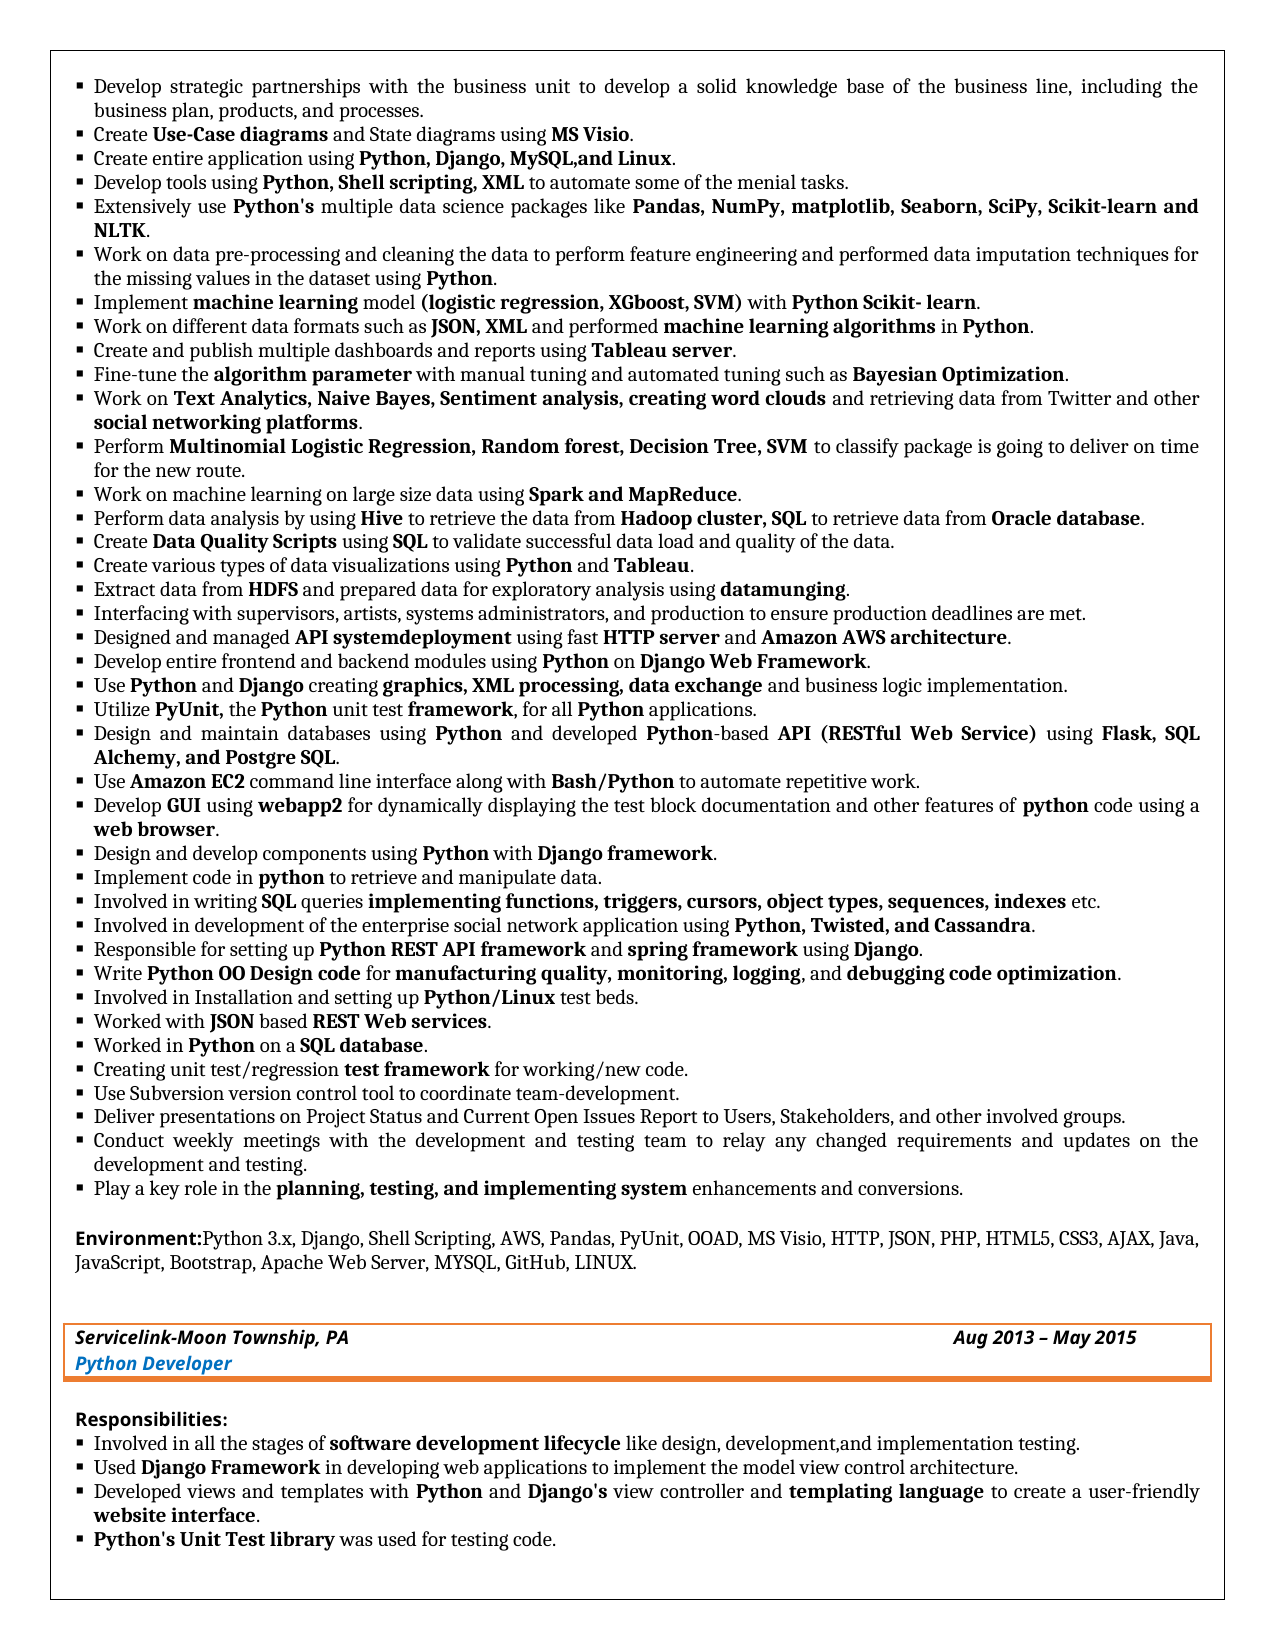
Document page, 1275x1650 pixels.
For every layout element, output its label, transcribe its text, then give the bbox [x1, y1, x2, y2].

list Work on data pre-processing and cleaning the data to perform feature engineering and performed data imputation techniques for the missing values in the dataset using Python. [75, 243, 1200, 291]
list Designed and managed API systemdeployment using fast HTTP server and Amazon AWS architecture. [75, 626, 1200, 650]
list Involved in development of the enterprise social network application using Python, Twisted, and Cassandra. [75, 913, 1200, 937]
list Create entire application using Python, Django, MySQL,and Linux. [75, 147, 1200, 171]
list Utilize PyUnit, the Python unit test framework, for all Python applications. [75, 698, 1200, 722]
list Play a key role in the planning, testing, and implementing system enhancements and conversions. [75, 1177, 1200, 1201]
list Develop GUI using webapp2 for dynamically displaying the test block documentation and other features of python code using a web browser. [75, 794, 1200, 842]
list Involved in writing SQL queries implementing functions, triggers, cursors, object types, sequences, indexes etc. [75, 889, 1200, 913]
list Create various types of data visualizations using Python and Tableau. [75, 554, 1200, 578]
list Developed views and templates with Python and Django's view controller and templating language to create a user-friendly website interface. [75, 1479, 1200, 1527]
list Perform data analysis by using Hive to retrieve the data from Hadoop cluster, SQL to retrieve data from Oracle database. [75, 506, 1200, 530]
list Involved in Installation and setting up Python/Linux test beds. [75, 985, 1200, 1009]
list Creating unit test/regression test framework for working/new code. [75, 1057, 1200, 1081]
list Develop strategic partnerships with the business unit to develop a solid knowledge base of the business line, including the business plan, products, and processes. [75, 75, 1200, 123]
text Responsibilities: [75, 1406, 1200, 1431]
list Worked with JSON based REST Web services. [75, 1009, 1200, 1033]
list Conduct weekly meetings with the development and testing team to relay any changed requirements and updates on the development and testing. [75, 1129, 1200, 1177]
list Deliver presentations on Project Status and Current Open Issues Report to Users, Stakeholders, and other involved groups. [75, 1105, 1200, 1129]
list Work on different data formats such as JSON, XML and performed machine learning algorithms in Python. [75, 314, 1200, 338]
list Design and develop components using Python with Django framework. [75, 842, 1200, 866]
list Extensively use Python's multiple data science packages like Pandas, NumPy, matplotlib, Seaborn, SciPy, Scikit-learn and NLTK. [75, 195, 1200, 243]
list Use Subversion version control tool to coordinate team-development. [75, 1081, 1200, 1105]
list Involved in all the stages of software development lifecycle like design, development,and implementation testing. [75, 1431, 1200, 1455]
list Perform Multinomial Logistic Regression, Random forest, Decision Tree, SVM to classify package is going to deliver on time for the new route. [75, 434, 1200, 482]
list Python's Unit Test library was used for testing code. [75, 1527, 1200, 1551]
list Use Amazon EC2 command line interface along with Bash/Python to automate repetitive work. [75, 770, 1200, 794]
list Create Data Quality Scripts using SQL to validate successful data load and quality of the data. [75, 530, 1200, 554]
list Create and publish multiple dashboards and reports using Tableau server. [75, 338, 1200, 362]
list Develop tools using Python, Shell scripting, XML to automate some of the menial tasks. [75, 171, 1200, 195]
list Extract data from HDFS and prepared data for exploratory analysis using datamunging. [75, 578, 1200, 602]
list Worked in Python on a SQL database. [75, 1033, 1200, 1057]
list Fine-tune the algorithm parameter with manual tuning and automated tuning such as Bayesian Optimization. [75, 362, 1200, 386]
list Design and maintain databases using Python and developed Python-based API (RESTful Web Service) using Flask, SQL Alchemy, and Postgre SQL. [75, 722, 1200, 770]
list Develop entire frontend and backend modules using Python on Django Web Framework. [75, 650, 1200, 674]
list Use Python and Django creating graphics, XML processing, data exchange and business logic implementation. [75, 674, 1200, 698]
list Used Django Framework in developing web applications to implement the model view control architecture. [75, 1455, 1200, 1479]
list Write Python OO Design code for manufacturing quality, monitoring, logging, and debugging code optimization. [75, 961, 1200, 985]
list Work on machine learning on large size data using Spark and MapReduce. [75, 482, 1200, 506]
list Interfacing with supervisors, artists, systems administrators, and production to ensure production deadlines are met. [75, 602, 1200, 626]
list Create Use-Case diagrams and State diagrams using MS Visio. [75, 123, 1200, 147]
table_header Servicelink-Moon Township, PA Aug 2013 – May 2015 Python Developer [65, 1325, 1210, 1376]
list Responsible for setting up Python REST API framework and spring framework using Django. [75, 937, 1200, 961]
list Implement code in python to retrieve and manipulate data. [75, 866, 1200, 889]
list Work on Text Analytics, Naive Bayes, Sentiment analysis, creating word clouds and retrieving data from Twitter and other social networking platforms. [75, 386, 1200, 434]
list Implement machine learning model (logistic regression, XGboost, SVM) with Python Scikit- learn. [75, 291, 1200, 314]
text Environment:Python 3.x, Django, Shell Scripting, AWS, Pandas, PyUnit, OOAD, MS Visio, HTTP, JSON, PHP, HTML5, CSS3, AJAX, Java, JavaScript, Bootstrap, Apache Web Server, MYSQL, GitHub, LINUX. [75, 1225, 1200, 1274]
